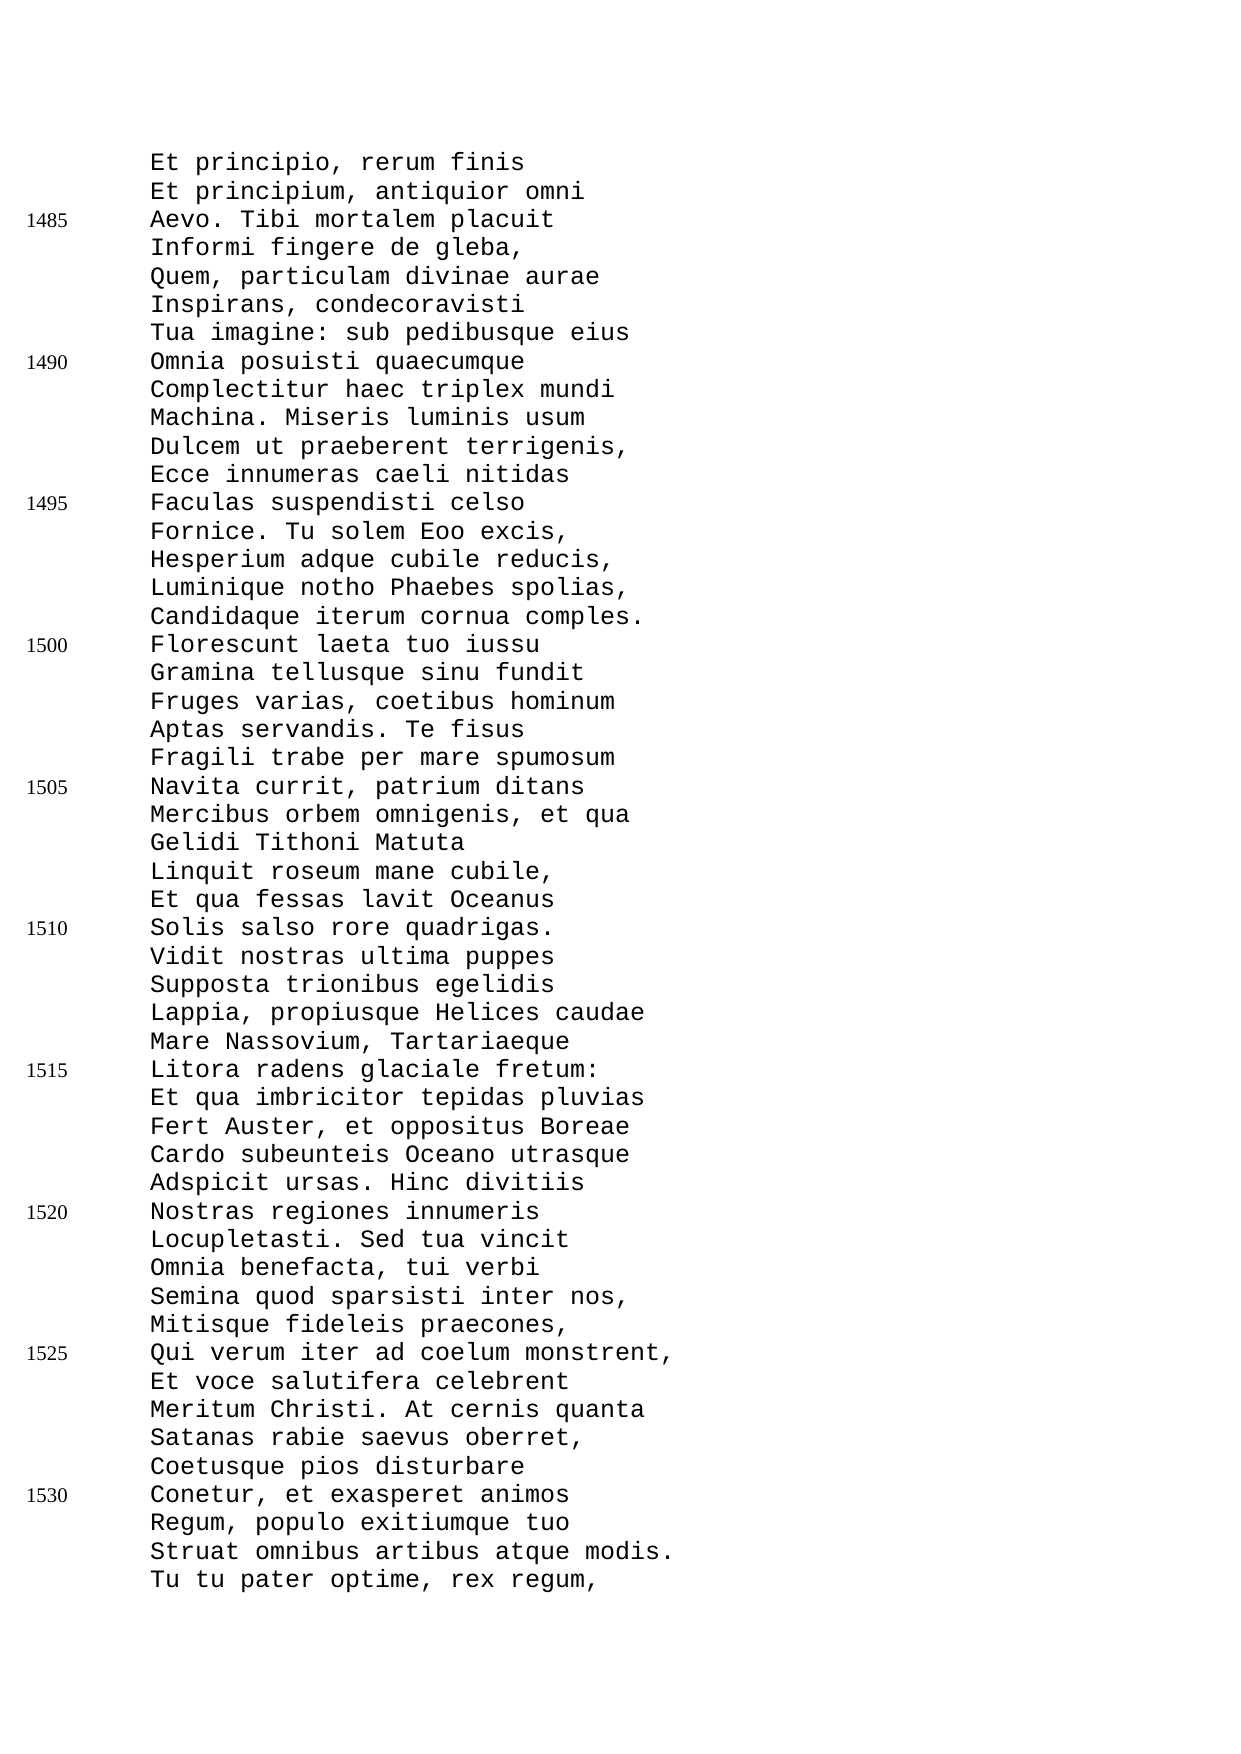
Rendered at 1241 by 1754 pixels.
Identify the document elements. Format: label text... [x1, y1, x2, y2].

text Gelidi Tithoni Matuta [150, 830, 1090, 858]
text Ecce innumeras caeli nitidas [150, 462, 1090, 490]
text Et principio, rerum finis [150, 150, 1090, 178]
text Meritum Christi. At cernis quanta [150, 1397, 1090, 1425]
text Et qua imbricitor tepidas pluvias [150, 1085, 1090, 1113]
text Inspirans, condecoravisti [150, 292, 1090, 320]
text Navita currit, patrium ditans [150, 773, 1090, 802]
text Fragili trabe per mare spumosum [150, 745, 1090, 773]
text Fruges varias, coetibus hominum [150, 688, 1090, 717]
text Aptas servandis. Te fisus [150, 717, 1090, 745]
text Solis salso rore quadrigas. [150, 915, 1090, 943]
text Machina. Miseris luminis usum [150, 405, 1090, 433]
text Dulcem ut praeberent terrigenis, [150, 433, 1090, 462]
text Locupletasti. Sed tua vincit [150, 1227, 1090, 1255]
text Cardo subeunteis Oceano utrasque [150, 1142, 1090, 1170]
text Qui verum iter ad coelum monstrent, [150, 1340, 1090, 1368]
text Satanas rabie saevus oberret, [150, 1425, 1090, 1453]
text Faculas suspendisti celso [150, 490, 1090, 518]
text Complectitur haec triplex mundi [150, 377, 1090, 405]
text Lappia, propiusque Helices caudae [150, 1000, 1090, 1028]
text Litora radens glaciale fretum: [150, 1057, 1090, 1085]
text Et principium, antiquior omni [150, 178, 1090, 207]
text Mercibus orbem omnigenis, et qua [150, 802, 1090, 830]
text Quem, particulam divinae aurae [150, 263, 1090, 292]
text Linquit roseum mane cubile, [150, 858, 1090, 887]
text Coetusque pios disturbare [150, 1453, 1090, 1482]
text Aevo. Tibi mortalem placuit [150, 207, 1090, 235]
text Informi fingere de gleba, [150, 235, 1090, 263]
text Supposta trionibus egelidis [150, 972, 1090, 1000]
text Luminique notho Phaebes spolias, [150, 575, 1090, 603]
text Et qua fessas lavit Oceanus [150, 887, 1090, 915]
text Struat omnibus artibus atque modis. [150, 1538, 1090, 1567]
text Candidaque iterum cornua comples. [150, 603, 1090, 632]
text Nostras regiones innumeris [150, 1198, 1090, 1227]
text Vidit nostras ultima puppes [150, 943, 1090, 972]
text Mare Nassovium, Tartariaeque [150, 1028, 1090, 1057]
text Adspicit ursas. Hinc divitiis [150, 1170, 1090, 1198]
text Regum, populo exitiumque tuo [150, 1510, 1090, 1538]
text Florescunt laeta tuo iussu [150, 632, 1090, 660]
text Tua imagine: sub pedibusque eius [150, 320, 1090, 348]
text Gramina tellusque sinu fundit [150, 660, 1090, 688]
text Fert Auster, et oppositus Boreae [150, 1113, 1090, 1142]
text Hesperium adque cubile reducis, [150, 547, 1090, 575]
text Semina quod sparsisti inter nos, [150, 1283, 1090, 1312]
text Omnia posuisti quaecumque [150, 348, 1090, 377]
text Mitisque fideleis praecones, [150, 1312, 1090, 1340]
text Conetur, et exasperet animos [150, 1482, 1090, 1510]
text Et voce salutifera celebrent [150, 1368, 1090, 1397]
text Tu tu pater optime, rex regum, [150, 1567, 1090, 1595]
text Omnia benefacta, tui verbi [150, 1255, 1090, 1283]
text Fornice. Tu solem Eoo excis, [150, 518, 1090, 547]
